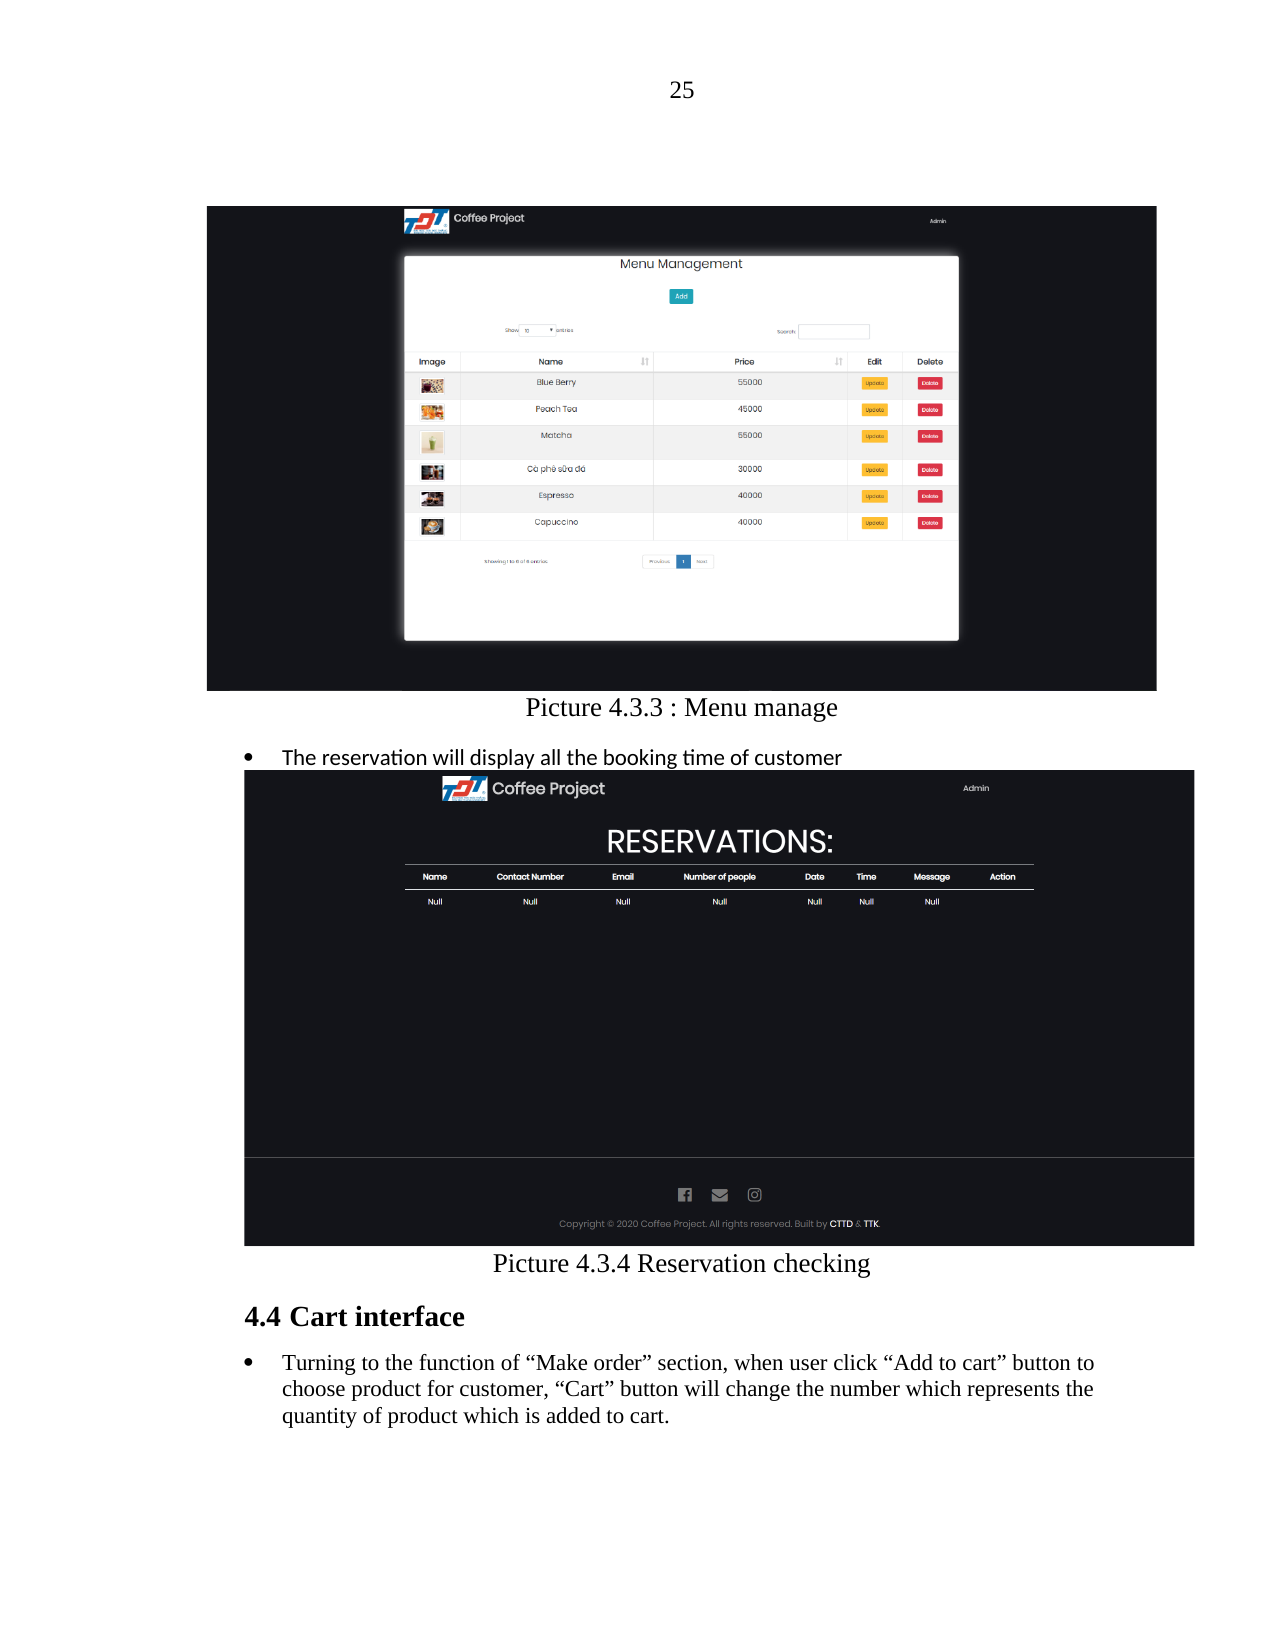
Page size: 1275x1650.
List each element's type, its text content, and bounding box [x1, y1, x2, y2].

text Picture 4.3.4 Reservation checking [207, 1247, 1157, 1278]
text Picture 4.3.3 : Menu manage [207, 691, 1157, 722]
picture [244, 770, 1195, 1247]
list Cart interface [244, 1299, 1157, 1332]
list The reservation will display all the booking time of customer [244, 743, 1157, 770]
picture [206, 206, 1157, 691]
list Turning to the function of “Make order” section, when user click “Add to cart” button to choose product for customer, “Cart” button will change the number which represents the quantity of product which is added to cart. [244, 1349, 1157, 1428]
